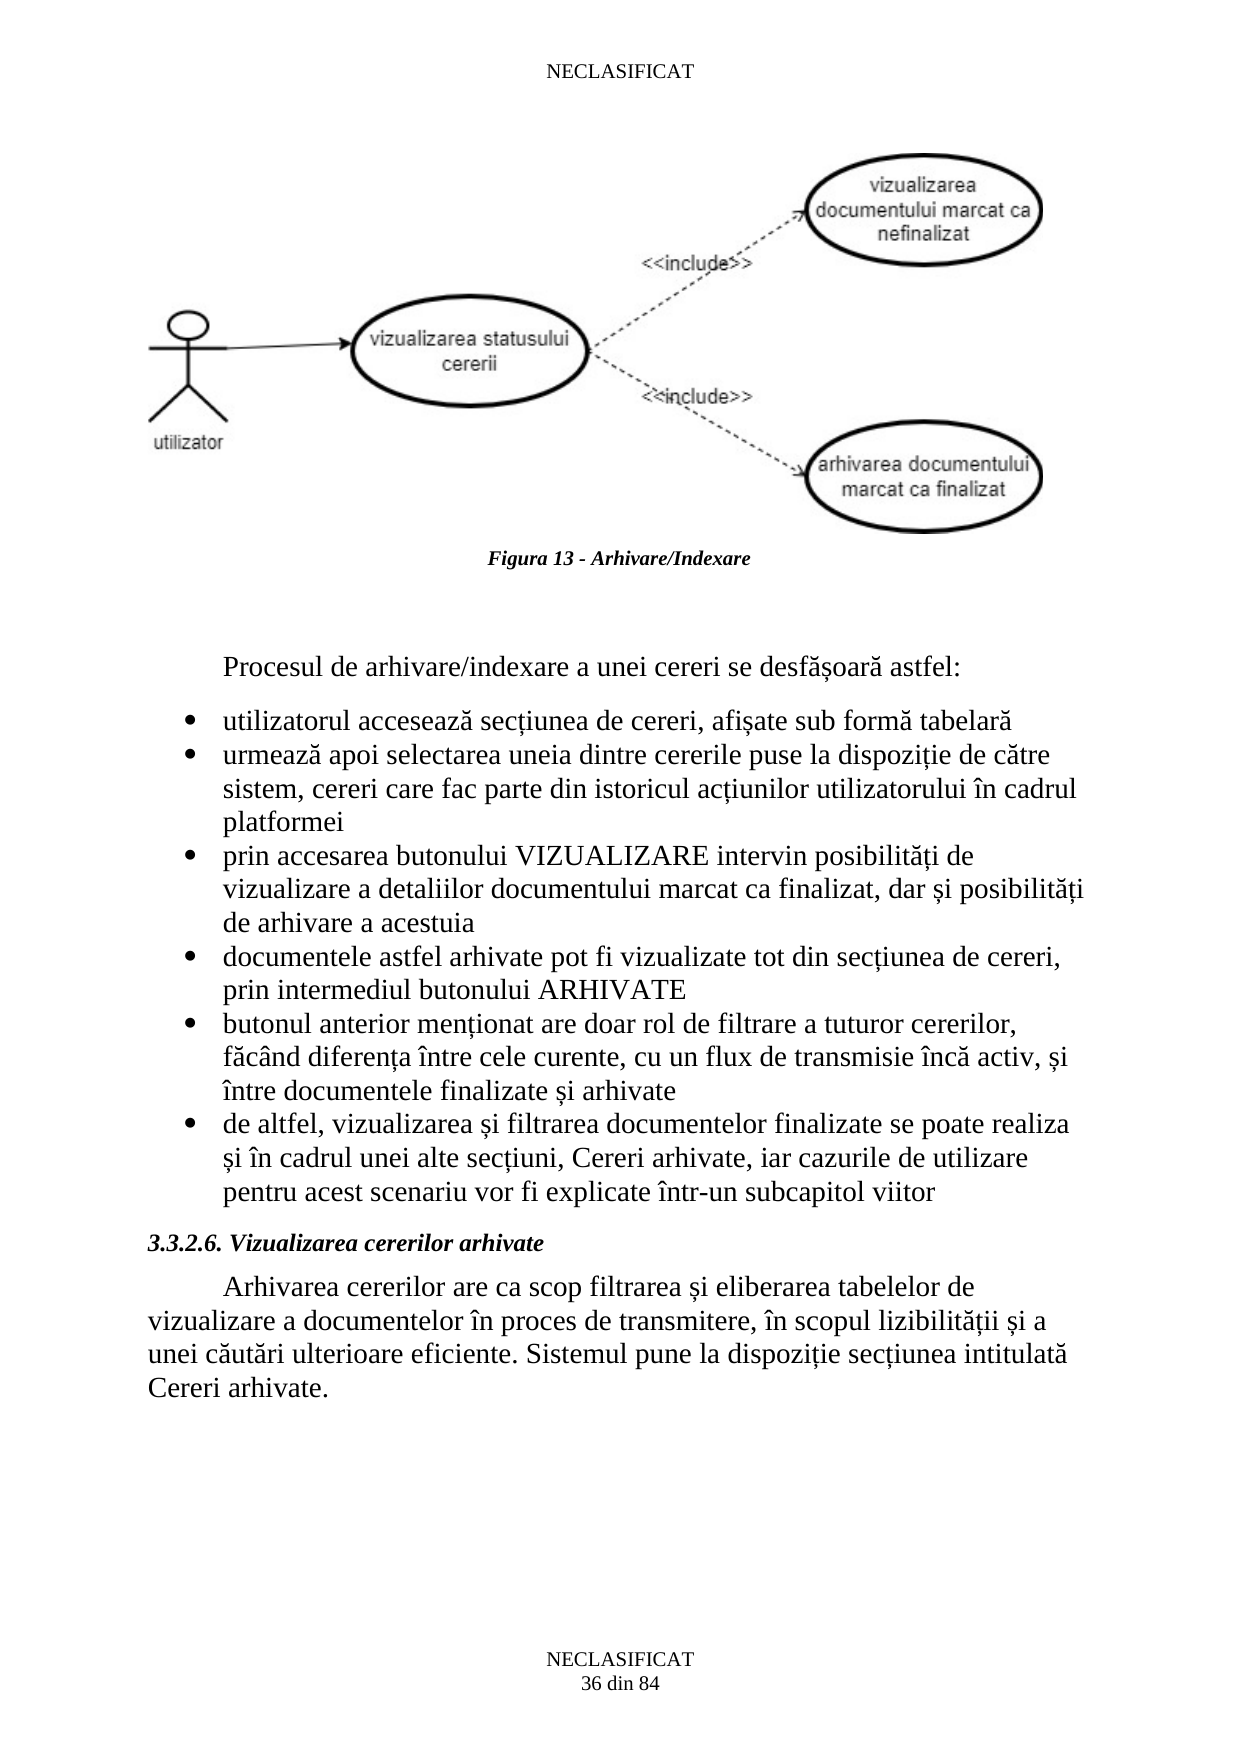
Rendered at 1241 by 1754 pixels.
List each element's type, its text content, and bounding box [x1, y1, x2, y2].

picture [147, 153, 1043, 534]
text Arhivarea cererilor are ca scop filtrarea și eliberarea tabelelor de vizualizare a documentelor în proces de transmitere, în scopul lizibilității și a unei căutări ulterioare eficiente. Sistemul pune la dispoziție secțiunea intitulată Cereri arhivate. [148, 1269, 1092, 1403]
list de altfel, vizualizarea și filtrarea documentelor finalizate se poate realiza și în cadrul unei alte secțiuni, Cereri arhivate, iar cazurile de utilizare pentru acest scenariu vor fi explicate într-un subcapitol viitor [185, 1107, 1092, 1207]
text Figura 13 - Arhivare/Indexare [148, 546, 1092, 570]
subtitle Vizualizarea cererilor arhivate [148, 1228, 1092, 1257]
text Procesul de arhivare/indexare a unei cereri se desfășoară astfel: [148, 649, 1092, 683]
list prin accesarea butonului VIZUALIZARE intervin posibilități de vizualizare a detaliilor documentului marcat ca finalizat, dar și posibilități de arhivare a acestuia [185, 838, 1092, 939]
list documentele astfel arhivate pot fi vizualizate tot din secțiunea de cereri, prin intermediul butonului ARHIVATE [185, 939, 1092, 1006]
list urmează apoi selectarea uneia dintre cererile puse la dispoziție de către sistem, cereri care fac parte din istoricul acțiunilor utilizatorului în cadrul platformei [185, 737, 1092, 838]
list utilizatorul accesează secțiunea de cereri, afișate sub formă tabelară [185, 703, 1092, 737]
list butonul anterior menționat are doar rol de filtrare a tuturor cererilor, făcând diferența între cele curente, cu un flux de transmisie încă activ, și între documentele finalizate și arhivate [185, 1006, 1092, 1107]
